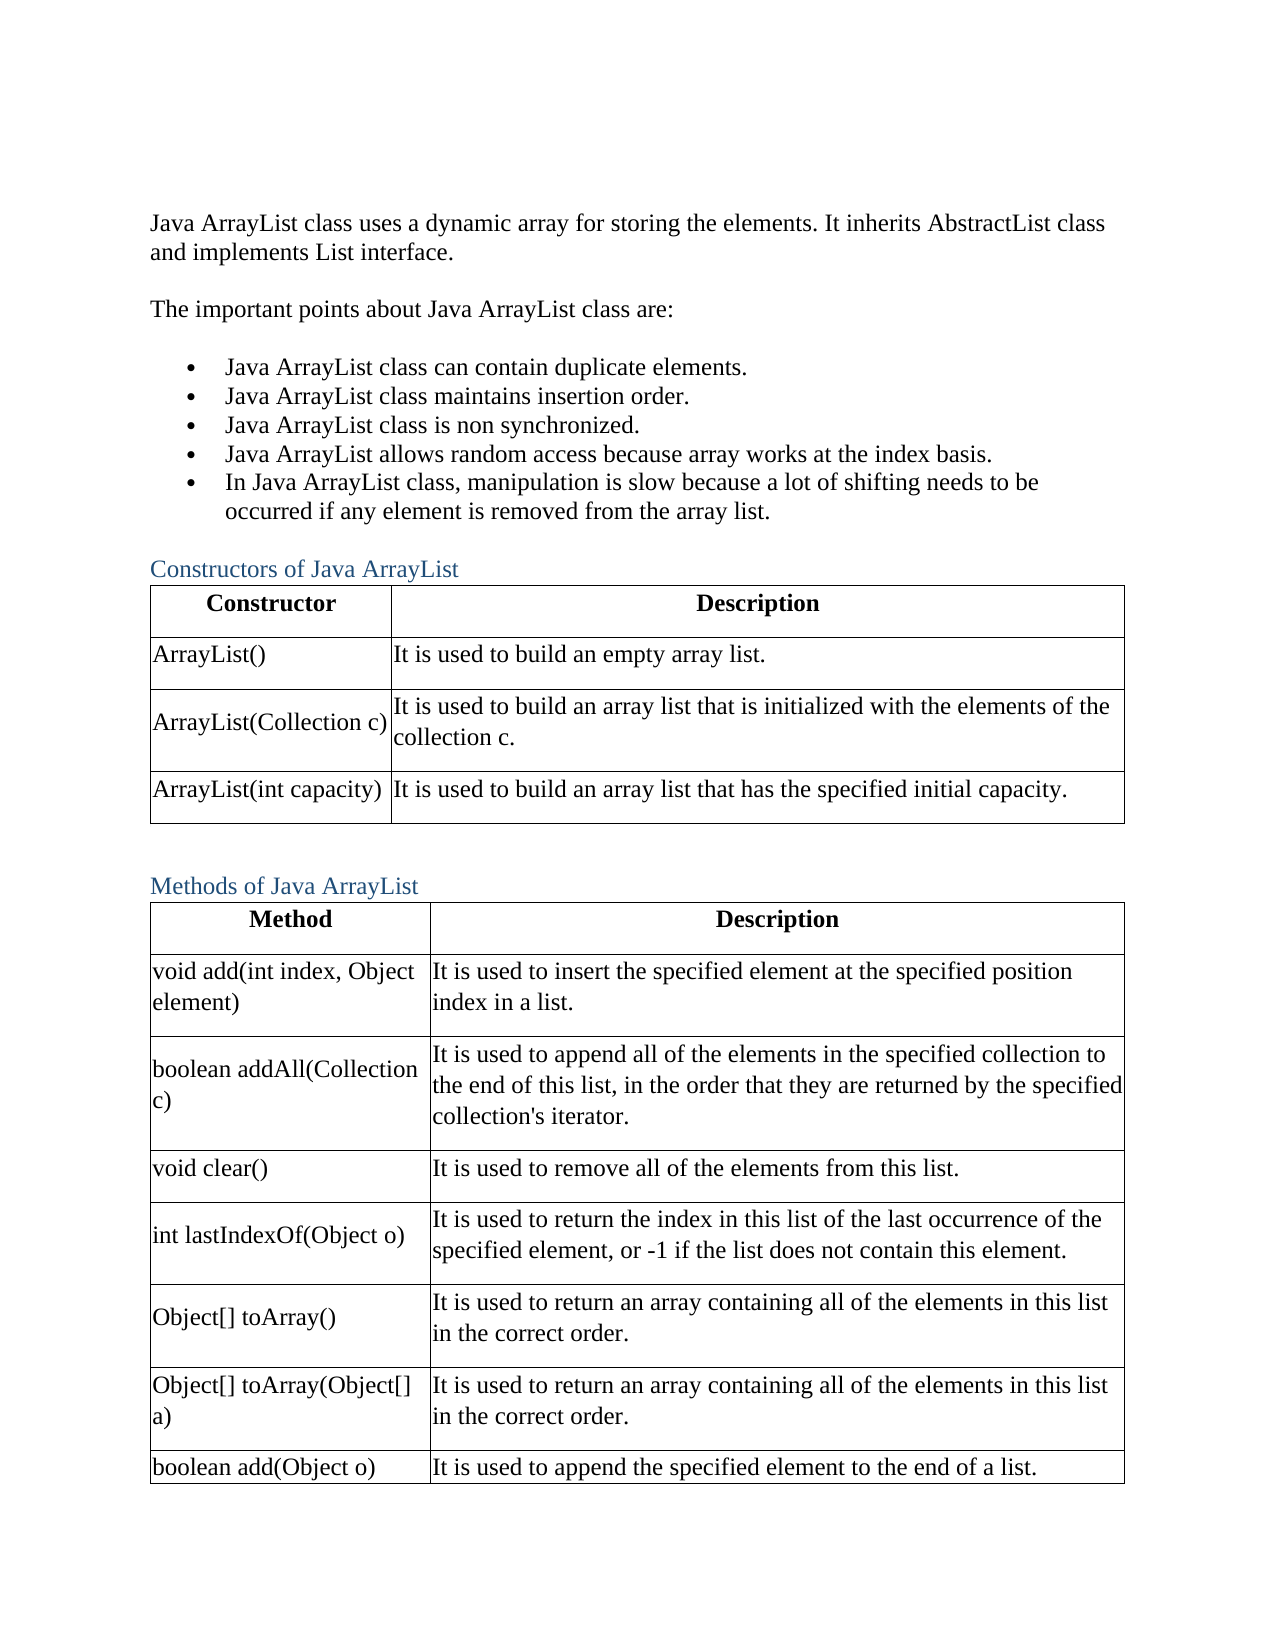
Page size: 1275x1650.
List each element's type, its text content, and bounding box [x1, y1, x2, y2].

table_cell int lastIndexOf(Object o) [151, 1203, 430, 1284]
table_header Constructor [151, 586, 391, 637]
table_header Description [431, 903, 1124, 953]
list Java ArrayList class is non synchronized. [187, 410, 1125, 439]
table_cell void clear() [151, 1151, 430, 1202]
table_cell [431, 1451, 1124, 1483]
text Java ArrayList class uses a dynamic array for storing the elements. It inherits AbstractList class and implements List interface. [150, 208, 1125, 265]
table_header Method [151, 903, 430, 953]
table_cell It is used to return the index in this list of the last occurrence of the specified element, or -1 if the list does not contain this element. [431, 1203, 1124, 1284]
table_header Description [392, 586, 1124, 637]
list Java ArrayList allows random access because array works at the index basis. [187, 439, 1125, 467]
list Java ArrayList class can contain duplicate elements. [187, 352, 1125, 381]
table_cell Object[] toArray() [151, 1285, 430, 1367]
list Java ArrayList class maintains insertion order. [187, 381, 1125, 410]
table_cell It is used to insert the specified element at the specified position index in a list. [431, 955, 1124, 1036]
table_cell It is used to build an array list that has the specified initial capacity. [392, 772, 1124, 823]
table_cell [151, 1451, 430, 1483]
text The important points about Java ArrayList class are: [150, 294, 1125, 323]
table_cell ArrayList(int capacity) [151, 772, 391, 823]
table_cell ArrayList() [151, 638, 391, 688]
table_cell It is used to remove all of the elements from this list. [431, 1151, 1124, 1202]
table_cell It is used to return an array containing all of the elements in this list in the correct order. [431, 1368, 1124, 1450]
list In Java ArrayList class, manipulation is slow because a lot of shifting needs to be occurred if any element is removed from the array list. [187, 467, 1125, 525]
table_cell It is used to build an array list that is initialized with the elements of the collection c. [392, 690, 1124, 771]
table_cell It is used to append all of the elements in the specified collection to the end of this list, in the order that they are returned by the specified collection's iterator. [431, 1037, 1124, 1150]
subtitle Methods of Java ArrayList [150, 871, 1125, 899]
table_cell void add(int index, Object element) [151, 955, 430, 1036]
table_cell It is used to build an empty array list. [392, 638, 1124, 688]
table_cell Object[] toArray(Object[] a) [151, 1368, 430, 1450]
table_cell ArrayList(Collection c) [151, 690, 391, 771]
table_cell It is used to return an array containing all of the elements in this list in the correct order. [431, 1285, 1124, 1367]
subtitle Constructors of Java ArrayList [150, 554, 1125, 583]
table_cell boolean addAll(Collection c) [151, 1037, 430, 1150]
